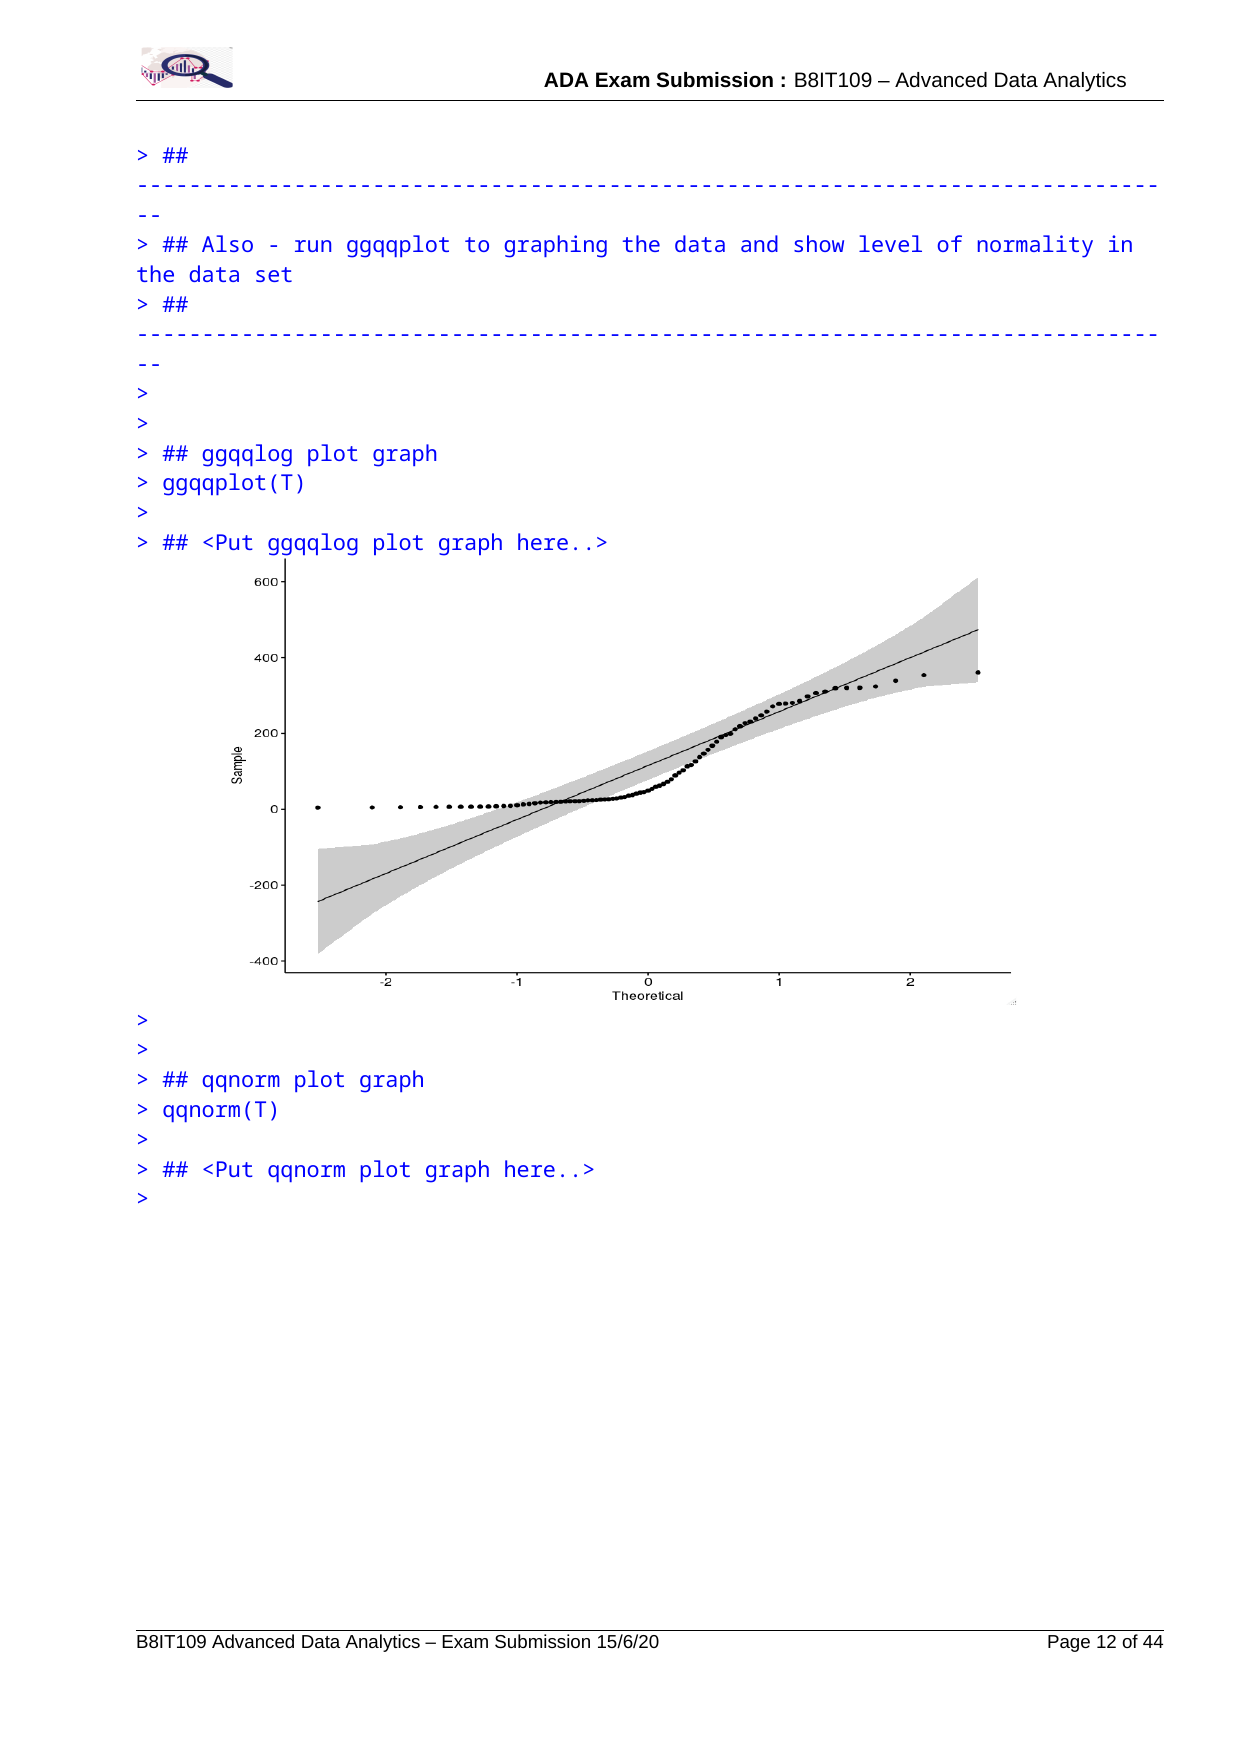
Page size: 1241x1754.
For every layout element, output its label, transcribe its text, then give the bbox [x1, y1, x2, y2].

text > ## qqnorm plot graph [136, 1064, 1163, 1094]
text > ggqqplot(T) [136, 467, 1163, 497]
text > ## Also - run ggqqplot to graphing the data and show level of normality in the data set [136, 229, 1163, 289]
text > [136, 497, 1163, 527]
picture [141, 47, 233, 88]
text > [136, 1183, 1163, 1213]
text > ## ggqqlog plot graph [136, 438, 1163, 467]
text > ## <Put ggqqlog plot graph here..> [136, 527, 1163, 557]
text > ## <Put qqnorm plot graph here..> [136, 1153, 1163, 1183]
text > [136, 1124, 1163, 1153]
text > [136, 1034, 1163, 1064]
text > [136, 408, 1163, 438]
text > ## -------------------------------------------------------------------------------- [136, 140, 1163, 229]
text > ## -------------------------------------------------------------------------------- [136, 289, 1163, 378]
text > [136, 378, 1163, 408]
picture [231, 556, 1017, 1005]
text > [136, 1004, 1163, 1034]
text > qqnorm(T) [136, 1094, 1163, 1124]
